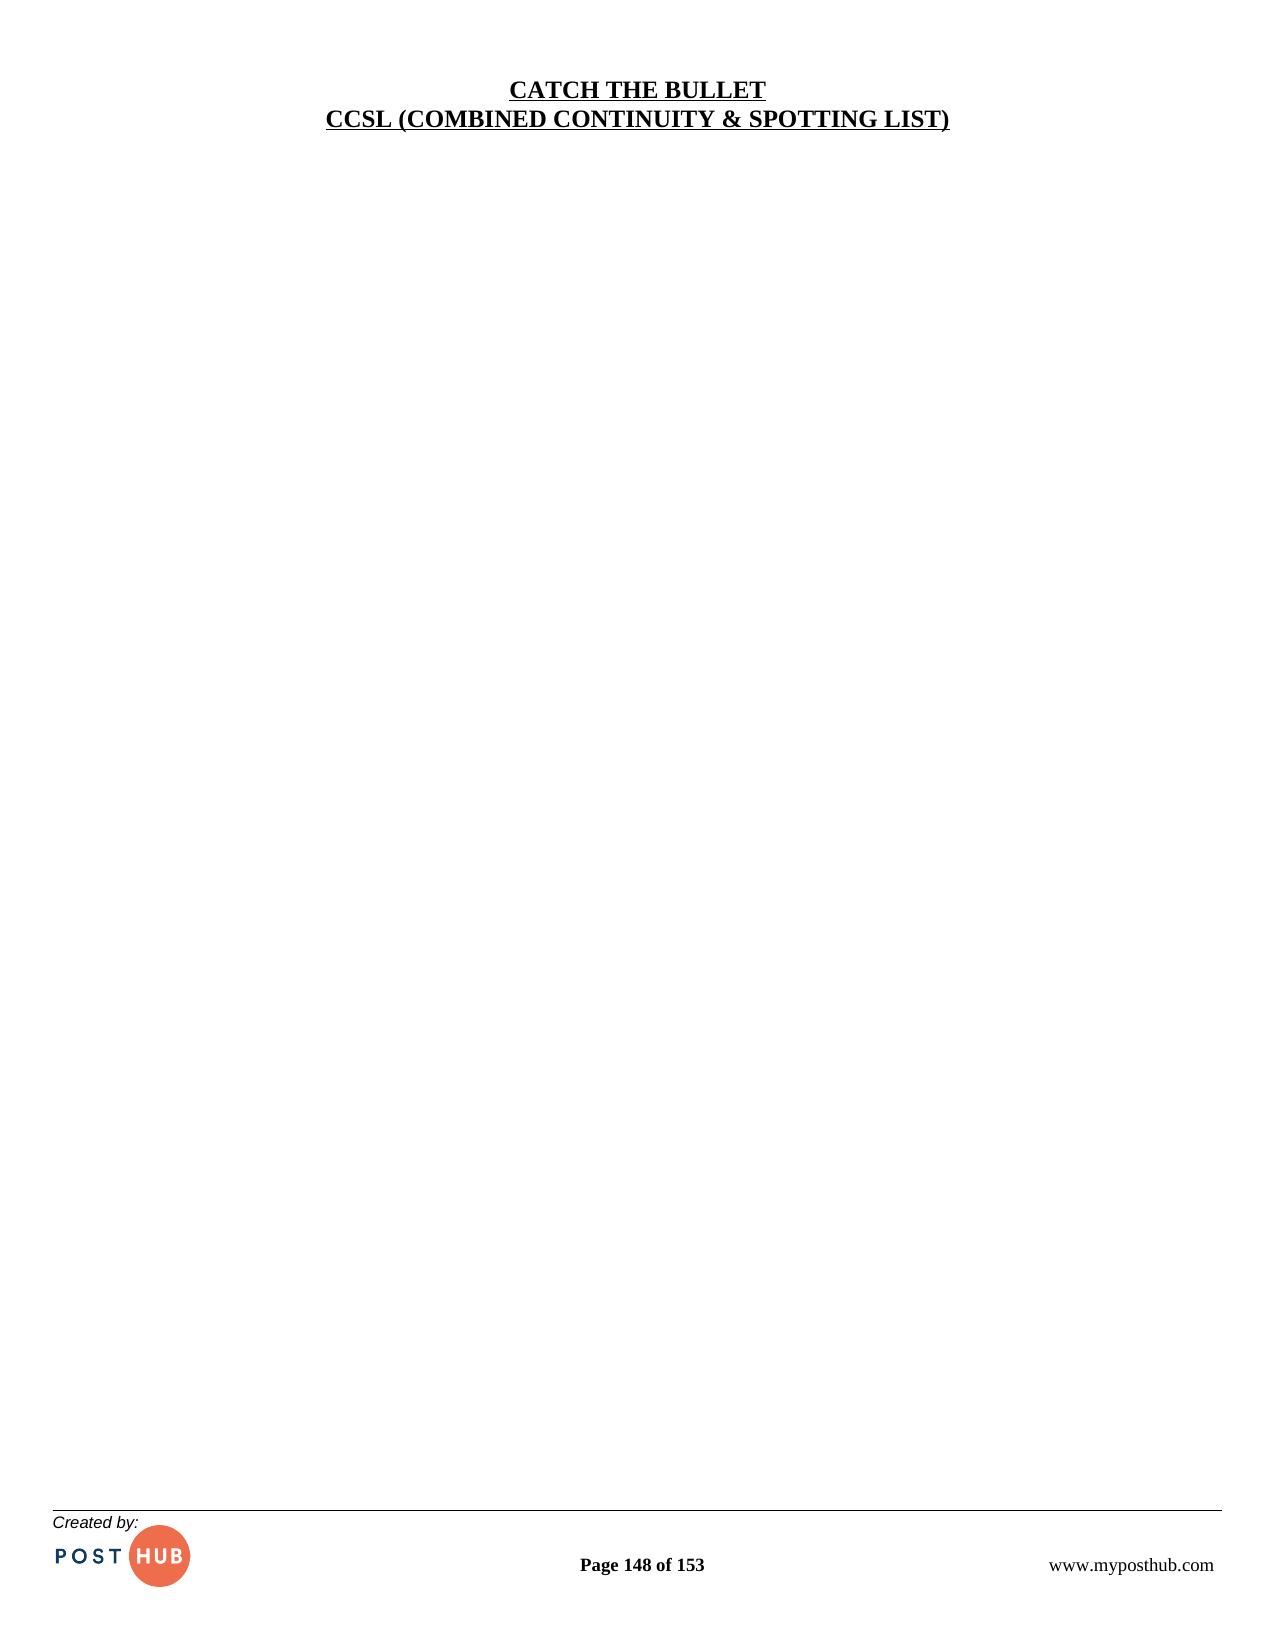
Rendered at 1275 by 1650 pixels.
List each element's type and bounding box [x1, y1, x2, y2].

picture [55, 1525, 191, 1587]
